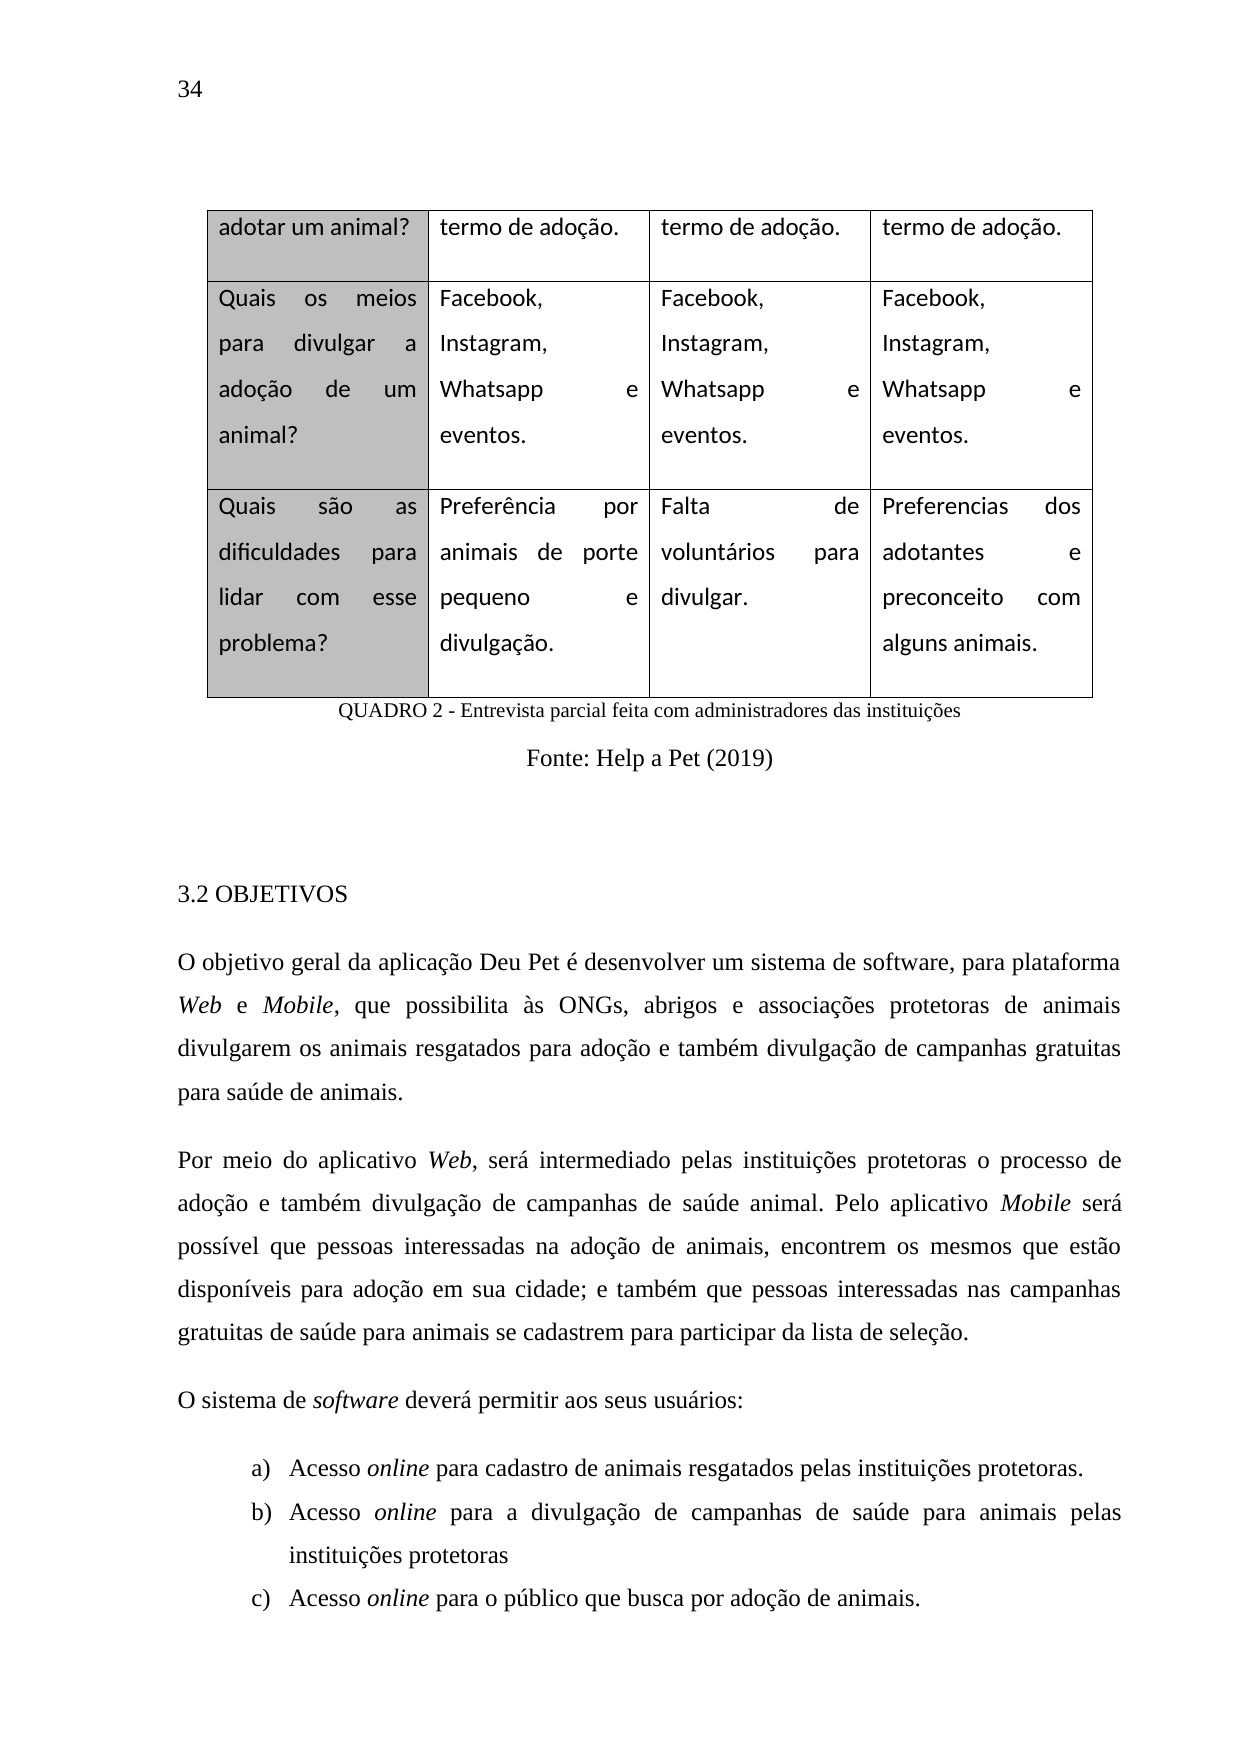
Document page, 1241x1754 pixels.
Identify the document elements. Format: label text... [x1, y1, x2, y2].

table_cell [429, 211, 649, 281]
text Fonte: Help a Pet (2019) [177, 743, 1122, 772]
list Acesso online para a divulgação de campanhas de saúde para animais pelas instituições protetoras [251, 1497, 1122, 1568]
subtitle 3.2 OBJETIVOS [177, 879, 1122, 908]
text O sistema de software deverá permitir aos seus usuários: [177, 1385, 1122, 1414]
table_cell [650, 211, 870, 281]
table_cell Facebook, Instagram, Whatsapp e eventos. [429, 282, 649, 489]
table_cell Quais os meios para divulgar a adoção de um animal? [208, 282, 428, 489]
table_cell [871, 211, 1092, 281]
table_cell Preferencias dos adotantes e preconceito com alguns animais. [871, 490, 1092, 697]
table_cell Facebook, Instagram, Whatsapp e eventos. [871, 282, 1092, 489]
text Por meio do aplicativo Web, será intermediado pelas instituições protetoras o processo de adoção e também divulgação de campanhas de saúde animal. Pelo aplicativo Mobile será possível que pessoas interessadas na adoção de animais, encontrem os mesmos que estão disponíveis para adoção em sua cidade; e também que pessoas interessadas nas campanhas gratuitas de saúde para animais se cadastrem para participar da lista de seleção. [177, 1145, 1122, 1346]
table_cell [208, 211, 428, 281]
list Acesso online para cadastro de animais resgatados pelas instituições protetoras. [251, 1453, 1122, 1482]
text O objetivo geral da aplicação Deu Pet é desenvolver um sistema de software, para plataforma Web e Mobile, que possibilita às ONGs, abrigos e associações protetoras de animais divulgarem os animais resgatados para adoção e também divulgação de campanhas gratuitas para saúde de animais. [177, 947, 1122, 1105]
table_cell Falta de voluntários para divulgar. [650, 490, 870, 697]
table_cell Quais são as dificuldades para lidar com esse problema? [208, 490, 428, 697]
list Acesso online para o público que busca por adoção de animais. [251, 1583, 1122, 1612]
table_cell Facebook, Instagram, Whatsapp e eventos. [650, 282, 870, 489]
table_cell Preferência por animais de porte pequeno e divulgação. [429, 490, 649, 697]
text QUADRO 2 - Entrevista parcial feita com administradores das instituições [177, 698, 1122, 722]
